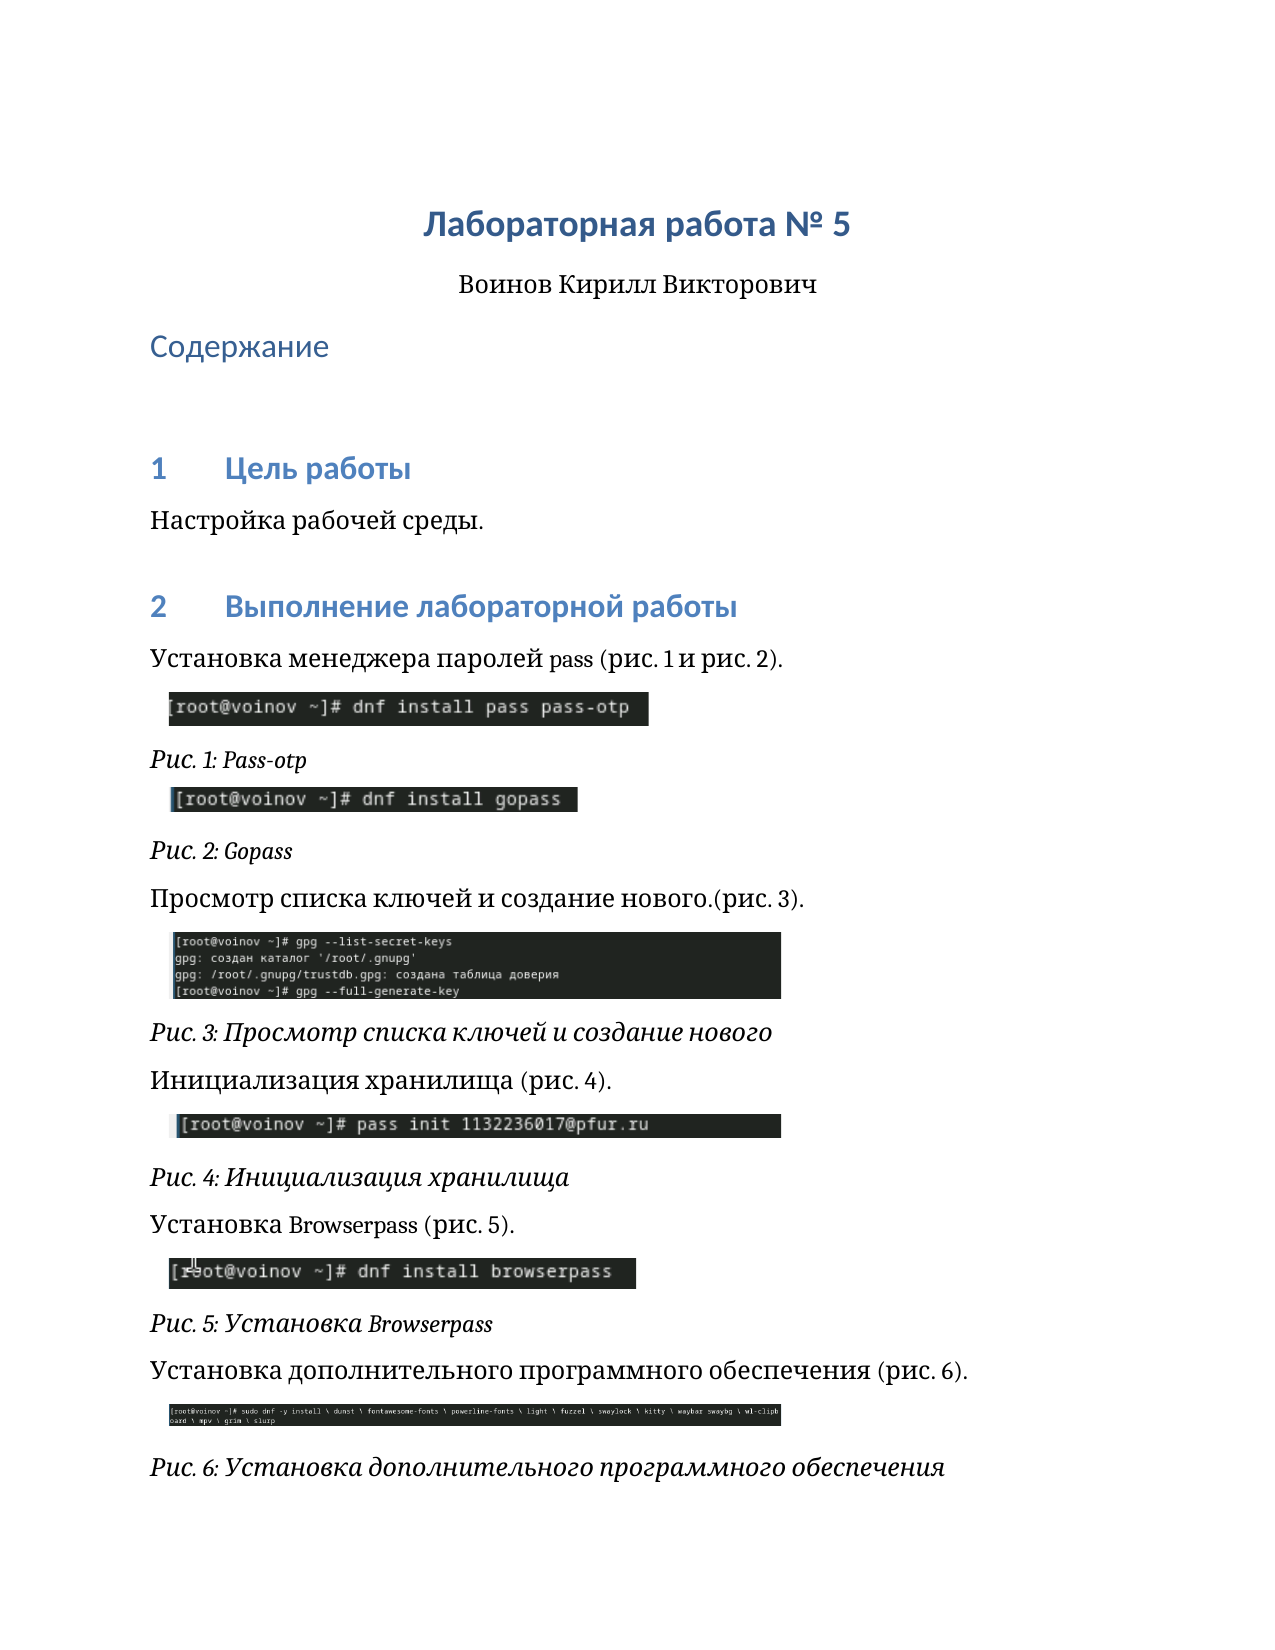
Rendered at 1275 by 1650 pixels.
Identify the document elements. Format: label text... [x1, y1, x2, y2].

subtitle 2 Выполнение лабораторной работы [150, 586, 1125, 626]
text Рис. 1: Pass-otp [150, 746, 1125, 775]
picture [168, 932, 782, 999]
picture [168, 787, 578, 812]
text Установка Browserpass (рис. 5). [150, 1211, 1125, 1240]
text Рис. 4: Инициализация хранилища [150, 1164, 1125, 1192]
text Настройка рабочей среды. [150, 507, 1125, 536]
text Рис. 3: Просмотр списка ключей и создание нового [150, 1019, 1125, 1048]
text Рис. 2: Gopass [150, 837, 1125, 866]
text Рис. 6: Установка дополнительного программного обеспечения [150, 1454, 1125, 1483]
title Лабораторная работа № 5 [150, 200, 1125, 246]
text Установка дополнительного программного обеспечения (рис. 6). [150, 1357, 1125, 1386]
text Инициализация хранилища (рис. 4). [150, 1067, 1125, 1095]
picture [168, 1114, 782, 1138]
text Рис. 5: Установка Browserpass [150, 1309, 1125, 1338]
picture [168, 1258, 637, 1289]
text Воинов Кирилл Викторович [150, 271, 1125, 299]
text Просмотр списка ключей и создание нового.(рис. 3). [150, 885, 1125, 913]
picture [168, 1404, 782, 1426]
picture [168, 692, 649, 726]
subtitle 1 Цель работы [150, 447, 1125, 488]
text Установка менеджера паролей pass (рис. 1 и рис. 2). [150, 645, 1125, 674]
